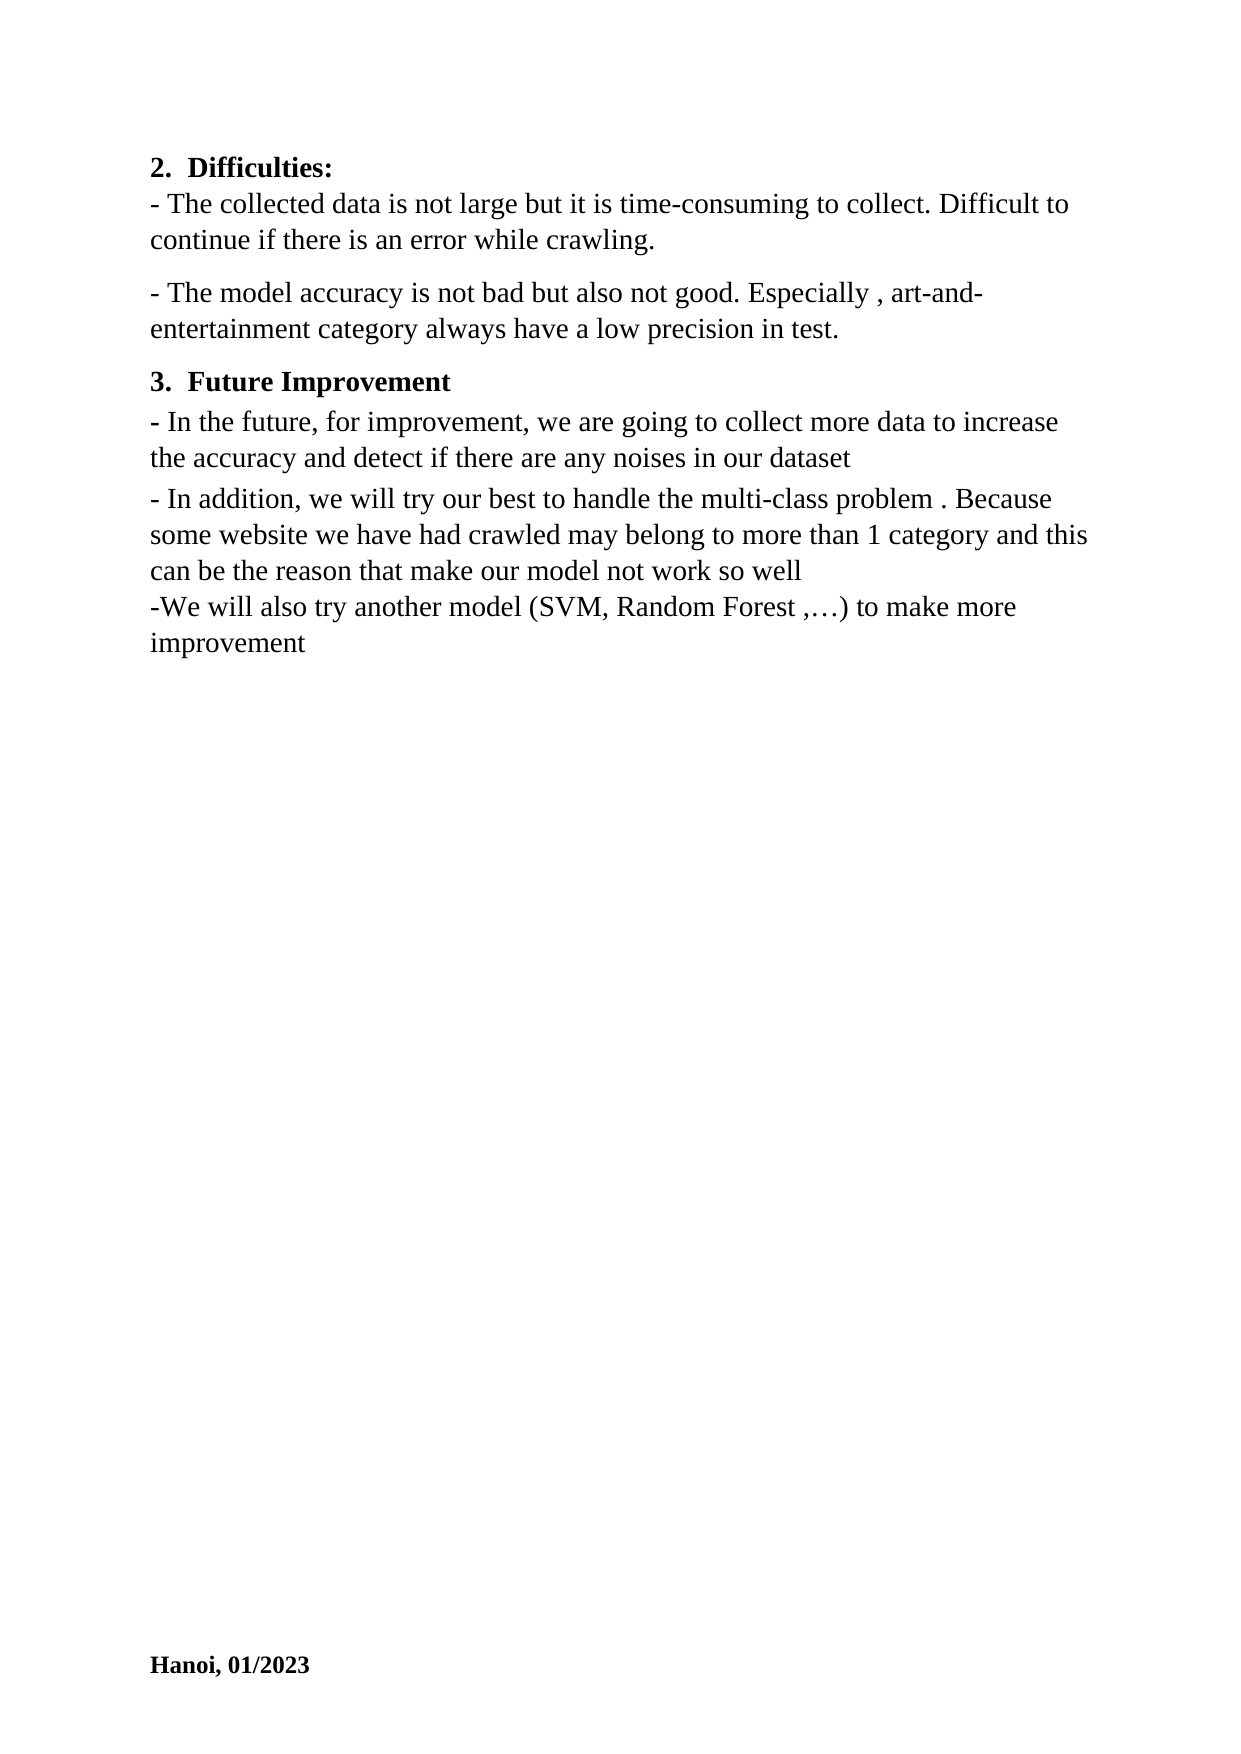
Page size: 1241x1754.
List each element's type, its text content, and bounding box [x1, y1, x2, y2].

subtitle - In addition, we will try our best to handle the multi-class problem . Because some website we have had crawled may belong to more than 1 category and this can be the reason that make our model not work so well [150, 481, 1090, 587]
subtitle Future Improvement [150, 364, 1090, 398]
subtitle Difficulties: [150, 150, 1090, 183]
text - The collected data is not large but it is time-consuming to collect. Difficult to continue if there is an error while crawling. [150, 186, 1090, 256]
text -We will also try another model (SVM, Random Forest ,…) to make more improvement [150, 589, 1090, 659]
subtitle - In the future, for improvement, we are going to collect more data to increase the accuracy and detect if there are any noises in our dataset [150, 404, 1090, 474]
text - The model accuracy is not bad but also not good. Especially , art-and-entertainment category always have a low precision in test. [150, 275, 1090, 345]
